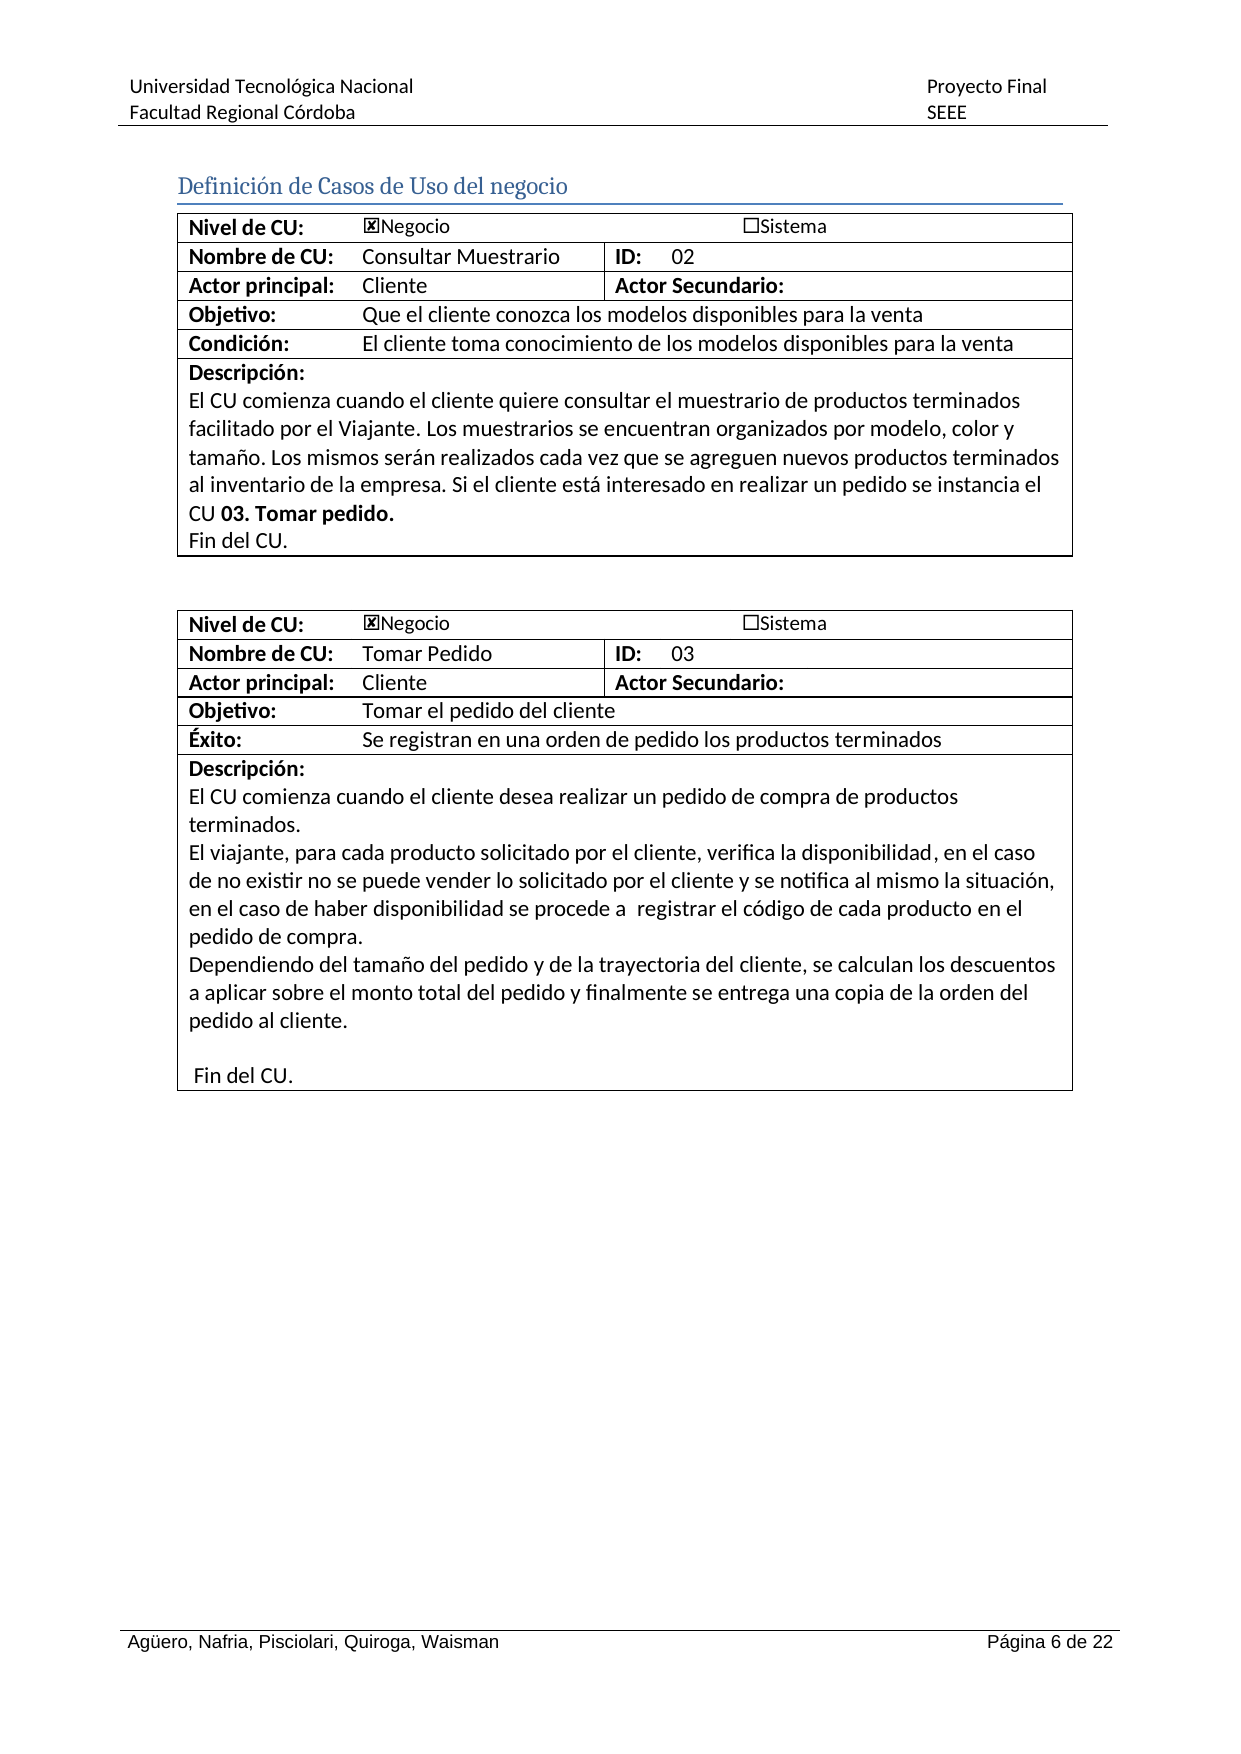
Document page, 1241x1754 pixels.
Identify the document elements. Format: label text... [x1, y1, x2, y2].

subtitle Definición de Casos de Uso del negocio [177, 172, 1063, 203]
